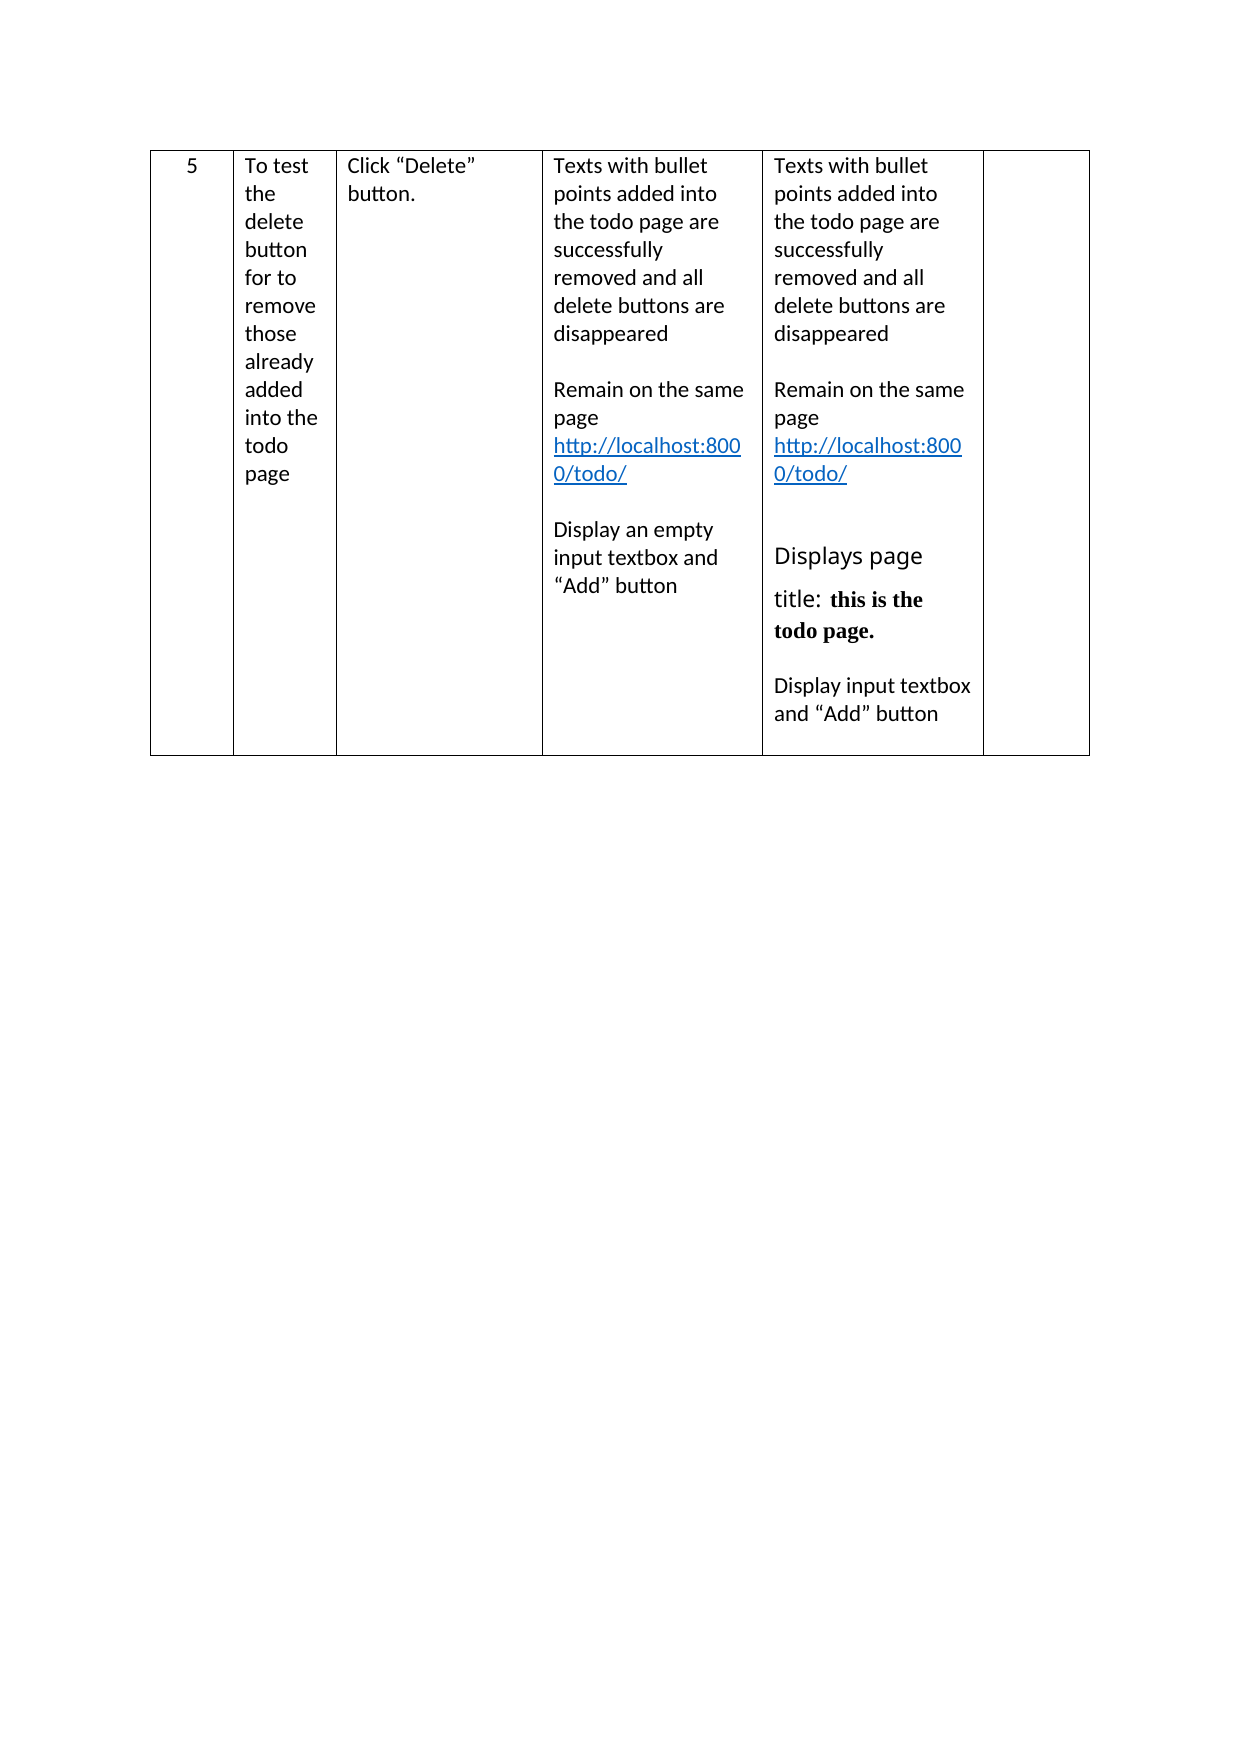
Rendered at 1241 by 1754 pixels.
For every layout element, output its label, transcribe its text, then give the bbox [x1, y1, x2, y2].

table_cell Texts with bullet points added into the todo page are successfully removed and all delete buttons are disappeared Remain on the same page http://localhost:8000/todo/ Display an empty input textbox and “Add” button [543, 151, 762, 755]
table_cell Texts with bullet points added into the todo page are successfully removed and all delete buttons are disappeared Remain on the same page http://localhost:8000/todo/ Displays page title: this is the todo page. Display input textbox and “Add” button [763, 151, 983, 755]
table_cell To test the delete button for to remove those already added into the todo page [234, 151, 336, 755]
table_cell [984, 151, 1089, 755]
table_cell Click “Delete” button. [337, 151, 542, 755]
table_cell 5 [151, 151, 233, 755]
